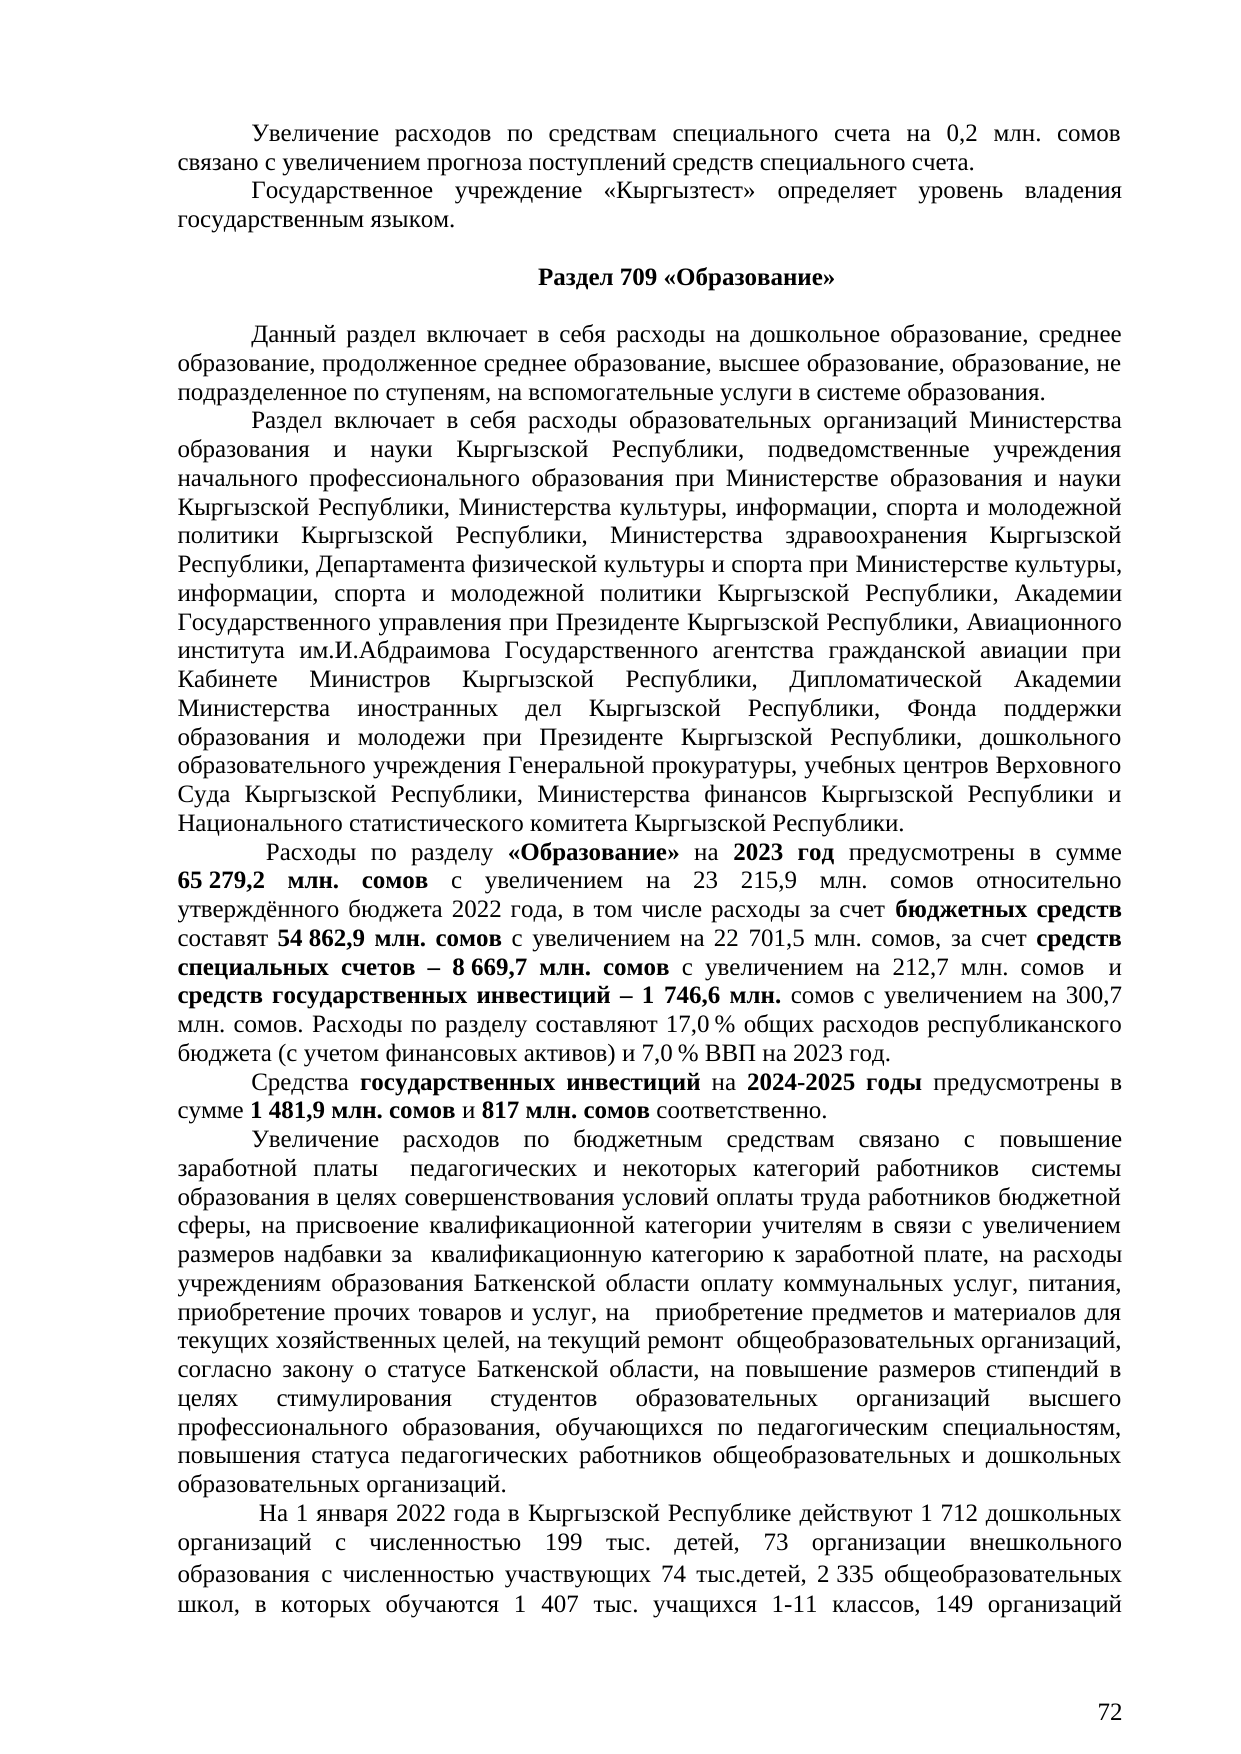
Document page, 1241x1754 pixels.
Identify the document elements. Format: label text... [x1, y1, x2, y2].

text Данный раздел включает в себя расходы на дошкольное образование, среднее образование, продолженное среднее образование, высшее образование, образование, не подразделенное по ступеням, на вспомогательные услуги в системе образования. [177, 319, 1122, 406]
text Средства государственных инвестиций на 2024-2025 годы предусмотрены в сумме 1 481,9 млн. сомов и 817 млн. сомов соответственно. [177, 1067, 1122, 1124]
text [177, 1498, 1122, 1618]
text Государственное учреждение «Кыргызтест» определяет уровень владения государственным языком. [177, 176, 1122, 233]
text Расходы по разделу «Образование» на 2023 год предусмотрены в сумме 65 279,2 млн. сомов с увеличением на 23 215,9 млн. сомов относительно утверждённого бюджета 2022 года, в том числе расходы за счет бюджетных средств составят 54 862,9 млн. сомов с увеличением на 22 701,5 млн. сомов, за счет средств специальных счетов – 8 669,7 млн. сомов с увеличением на 212,7 млн. сомов и средств государственных инвестиций – 1 746,6 млн. сомов с увеличением на 300,7 млн. сомов. Расходы по разделу составляют 17,0 % общих расходов республиканского бюджета (с учетом финансовых активов) и 7,0 % ВВП на 2023 год. [177, 837, 1122, 1067]
text Раздел включает в себя расходы образовательных организаций Министерства образования и науки Кыргызской Республики, подведомственные учреждения начального профессионального образования при Министерстве образования и науки Кыргызской Республики, Министерства культуры, информации, спорта и молодежной политики Кыргызской Республики, Министерства здравоохранения Кыргызской Республики, Департамента физической культуры и спорта при Министерстве культуры, информации, спорта и молодежной политики Кыргызской Республики, Академии Государственного управления при Президенте Кыргызской Республики, Авиационного института им.И.Абдраимова Государственного агентства гражданской авиации при Кабинете Министров Кыргызской Республики, Дипломатической Академии Министерства иностранных дел Кыргызской Республики, Фонда поддержки образования и молодежи при Президенте Кыргызской Республики, дошкольного образовательного учреждения Генеральной прокуратуры, учебных центров Верховного Суда Кыргызской Республики, Министерства финансов Кыргызской Республики и Национального статистического комитета Кыргызской Республики. [177, 406, 1122, 837]
text Увеличение расходов по средствам специального счета на 0,2 млн. сомов связано с увеличением прогноза поступлений средств специального счета. [177, 118, 1122, 176]
text Увеличение расходов по бюджетным средствам связано с повышение заработной платы педагогических и некоторых категорий работников системы образования в целях совершенствования условий оплаты труда работников бюджетной сферы, на присвоение квалификационной категории учителям в связи с увеличением размеров надбавки за квалификационную категорию к заработной плате, на расходы учреждениям образования Баткенской области оплату коммунальных услуг, питания, приобретение прочих товаров и услуг, на приобретение предметов и материалов для текущих хозяйственных целей, на текущий ремонт общеобразовательных организаций, согласно закону о статусе Баткенской области, на повышение размеров стипендий в целях стимулирования студентов образовательных организаций высшего профессионального образования, обучающихся по педагогическим специальностям, повышения статуса педагогических работников общеобразовательных и дошкольных образовательных организаций. [177, 1124, 1122, 1498]
text Раздел 709 «Образование» [177, 262, 1122, 291]
